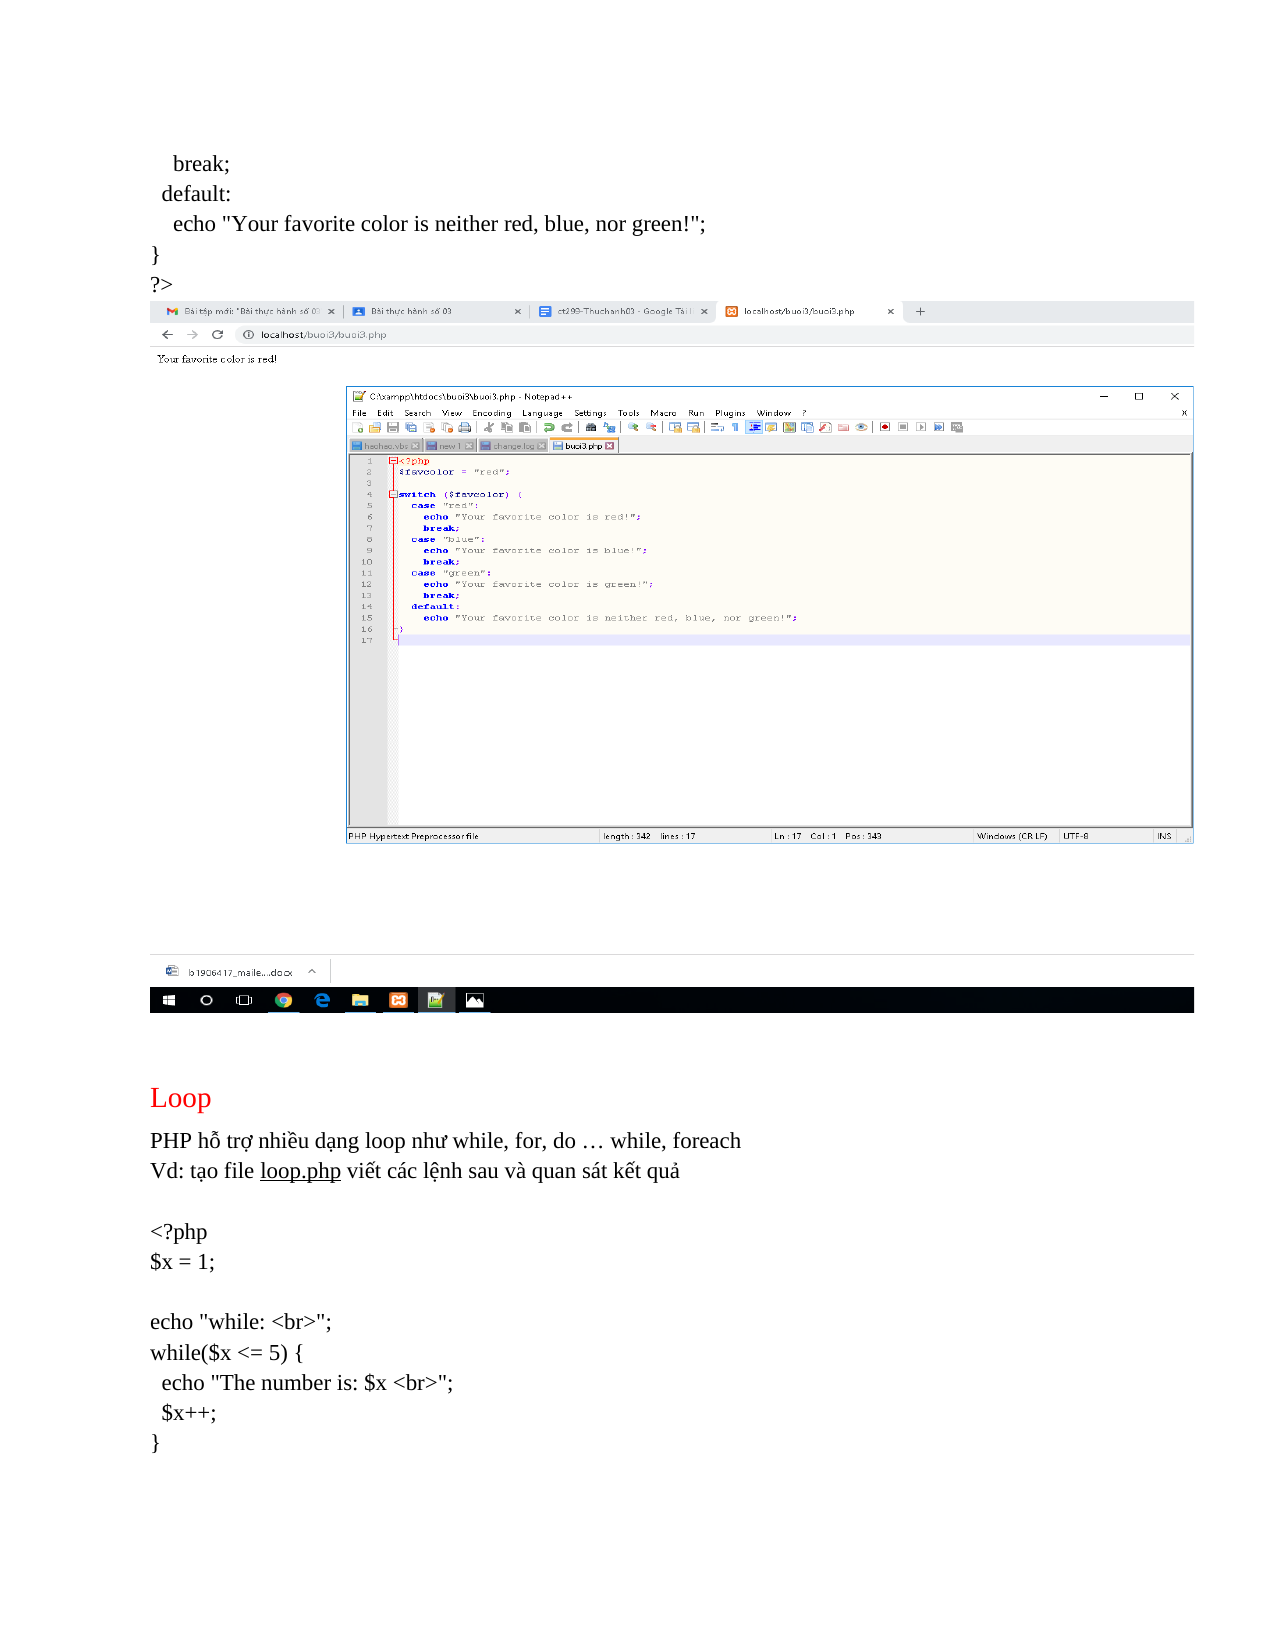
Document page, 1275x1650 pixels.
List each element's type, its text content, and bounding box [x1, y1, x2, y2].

picture [150, 301, 1195, 1013]
text } [150, 1429, 1125, 1456]
text } [150, 241, 1125, 267]
text <?php [150, 1218, 1125, 1244]
text Vd: tạo file loop.php viết các lệnh sau và quan sát kết quả [150, 1157, 1125, 1184]
text PHP hỗ trợ nhiều dạng loop như while, for, do … while, foreach [150, 1127, 1125, 1153]
text $x++; [150, 1399, 1125, 1425]
text echo "The number is: $x <br>"; [150, 1369, 1125, 1395]
text ?> [150, 271, 1125, 297]
text break; [150, 150, 1125, 176]
subtitle Loop [150, 1080, 1125, 1114]
text echo "Your favorite color is neither red, blue, nor green!"; [150, 210, 1125, 237]
text default: [150, 180, 1125, 207]
text echo "while: <br>"; [150, 1308, 1125, 1335]
text while($x <= 5) { [150, 1338, 1125, 1365]
text $x = 1; [150, 1248, 1125, 1274]
